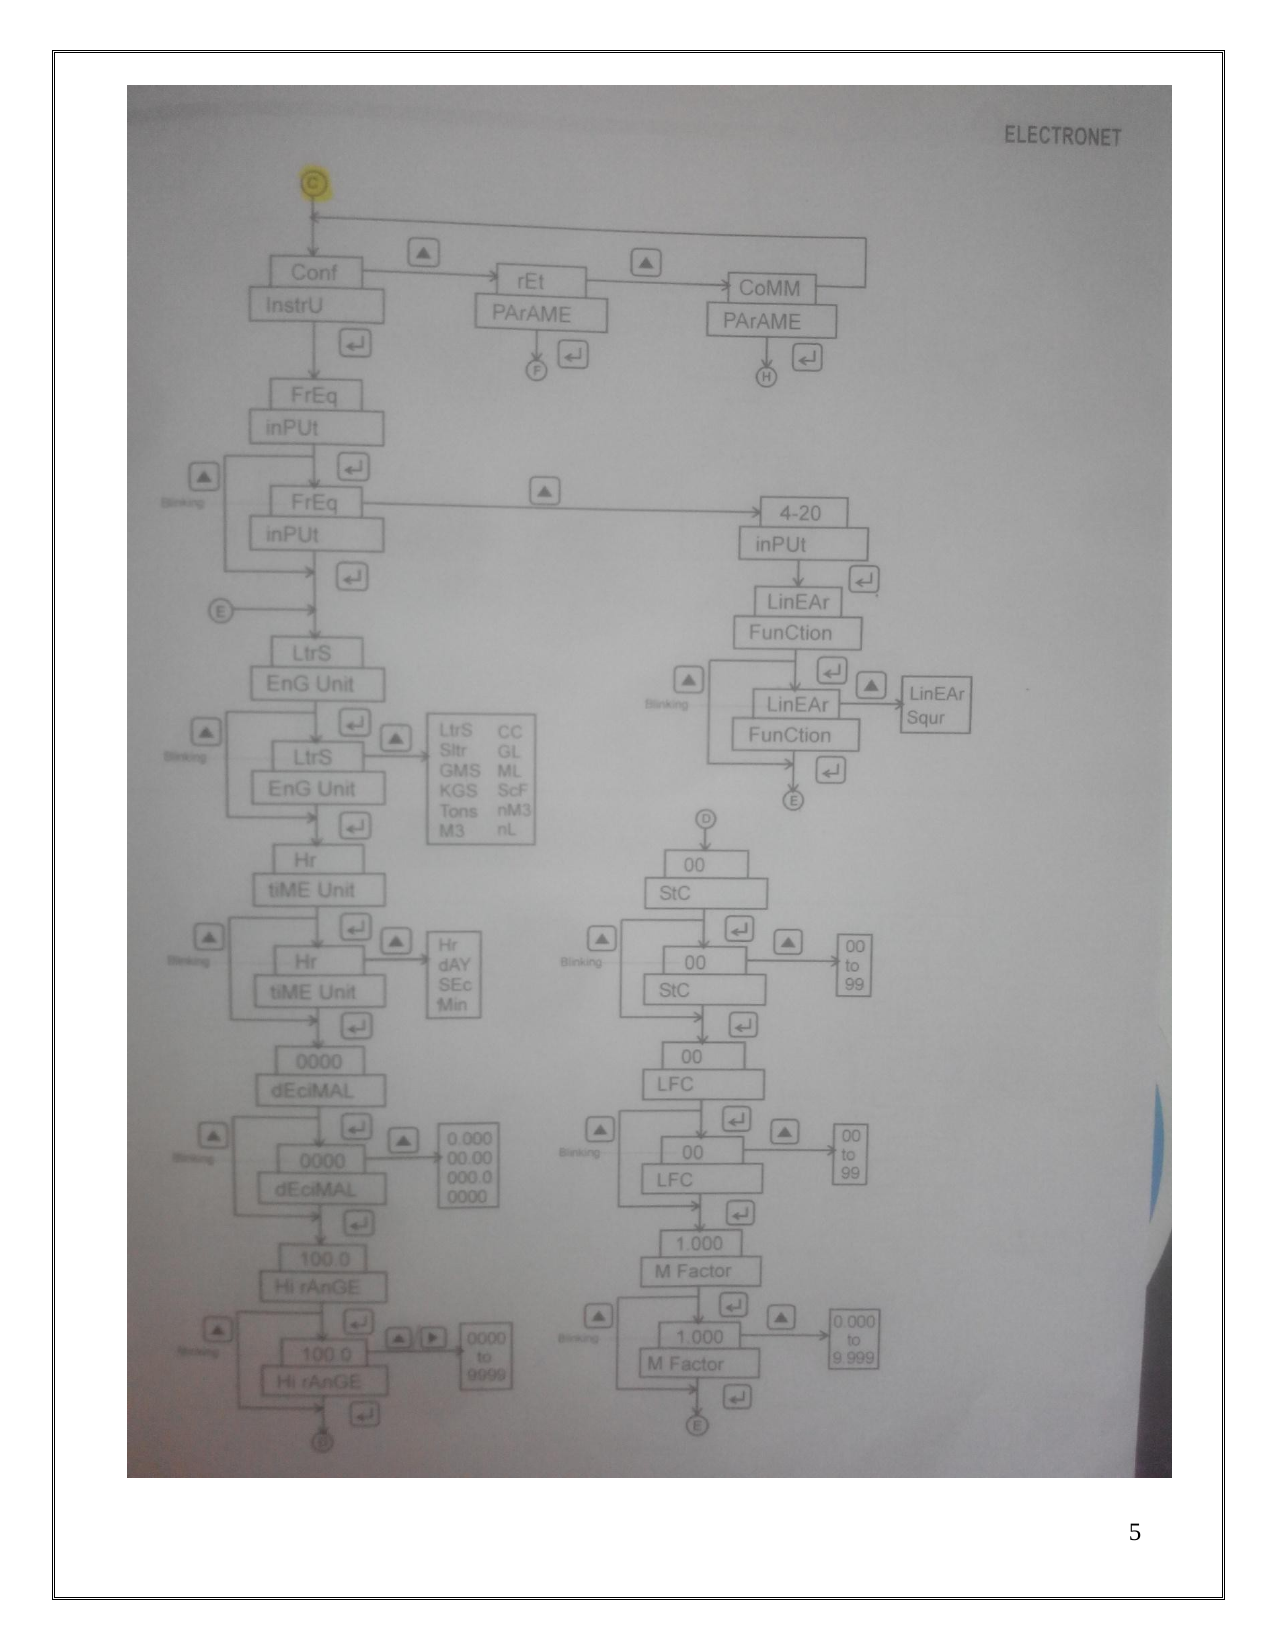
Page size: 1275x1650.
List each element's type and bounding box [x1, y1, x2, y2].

picture [127, 85, 1172, 1478]
